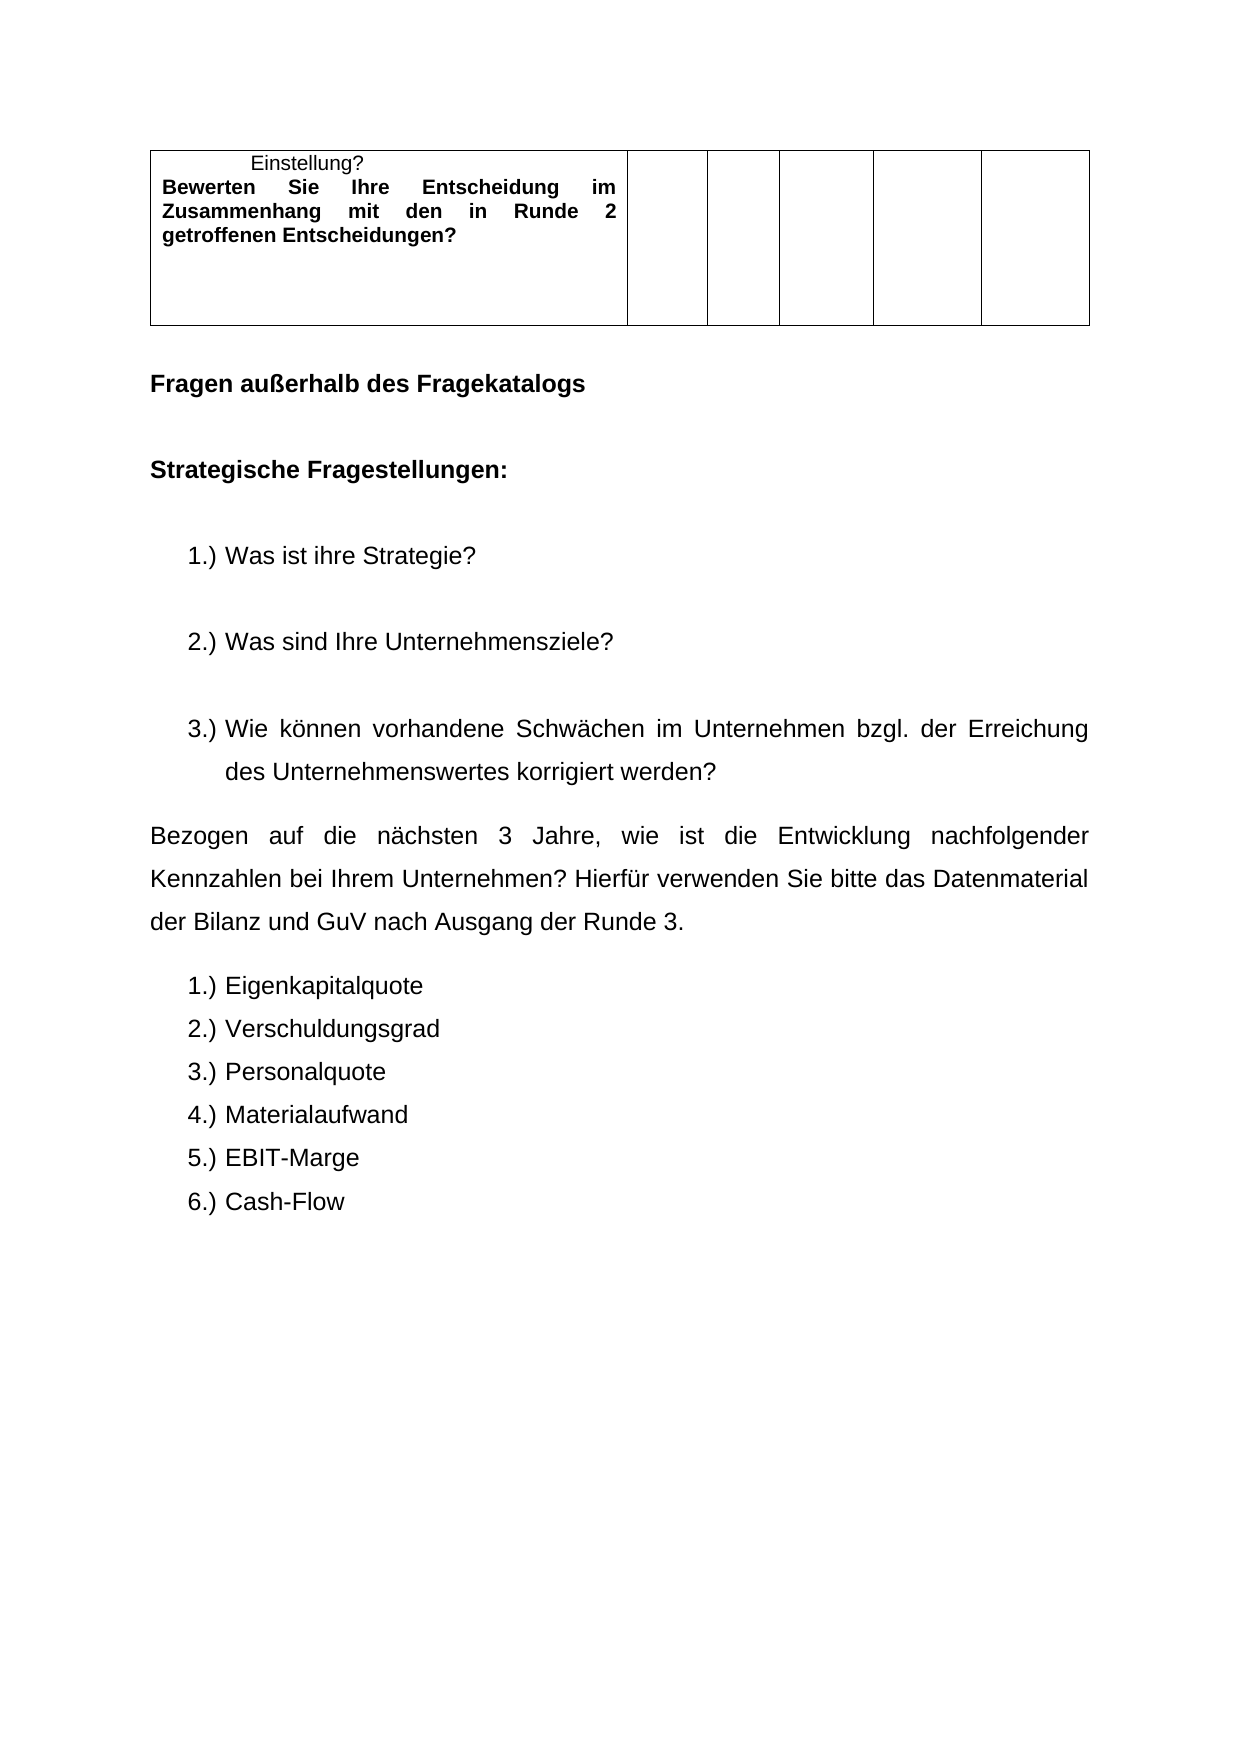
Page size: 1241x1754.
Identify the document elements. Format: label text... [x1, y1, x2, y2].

table_cell [708, 151, 779, 324]
list Personalquote [187, 1057, 1090, 1086]
list EBIT-Marge [187, 1143, 1090, 1172]
table_cell [628, 151, 707, 324]
table_cell [982, 151, 1089, 324]
list Strategische Fragestellungen: [150, 455, 1090, 484]
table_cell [151, 151, 627, 324]
list Fragen außerhalb des Fragekatalogs [150, 369, 1090, 397]
list Was ist ihre Strategie? [187, 541, 1090, 570]
list Cash-Flow [187, 1187, 1090, 1215]
table_cell [874, 151, 981, 324]
list Wie können vorhandene Schwächen im Unternehmen bzgl. der Erreichung des Unternehmenswertes korrigiert werden? [187, 714, 1090, 786]
list Was sind Ihre Unternehmensziele? [187, 627, 1090, 656]
table_cell [780, 151, 873, 324]
list Eigenkapitalquote [187, 971, 1090, 1000]
list Verschuldungsgrad [187, 1014, 1090, 1043]
text Bezogen auf die nächsten 3 Jahre, wie ist die Entwicklung nachfolgender Kennzahlen bei Ihrem Unternehmen? Hierfür verwenden Sie bitte das Datenmaterial der Bilanz und GuV nach Ausgang der Runde 3. [150, 821, 1090, 936]
list Materialaufwand [187, 1100, 1090, 1129]
